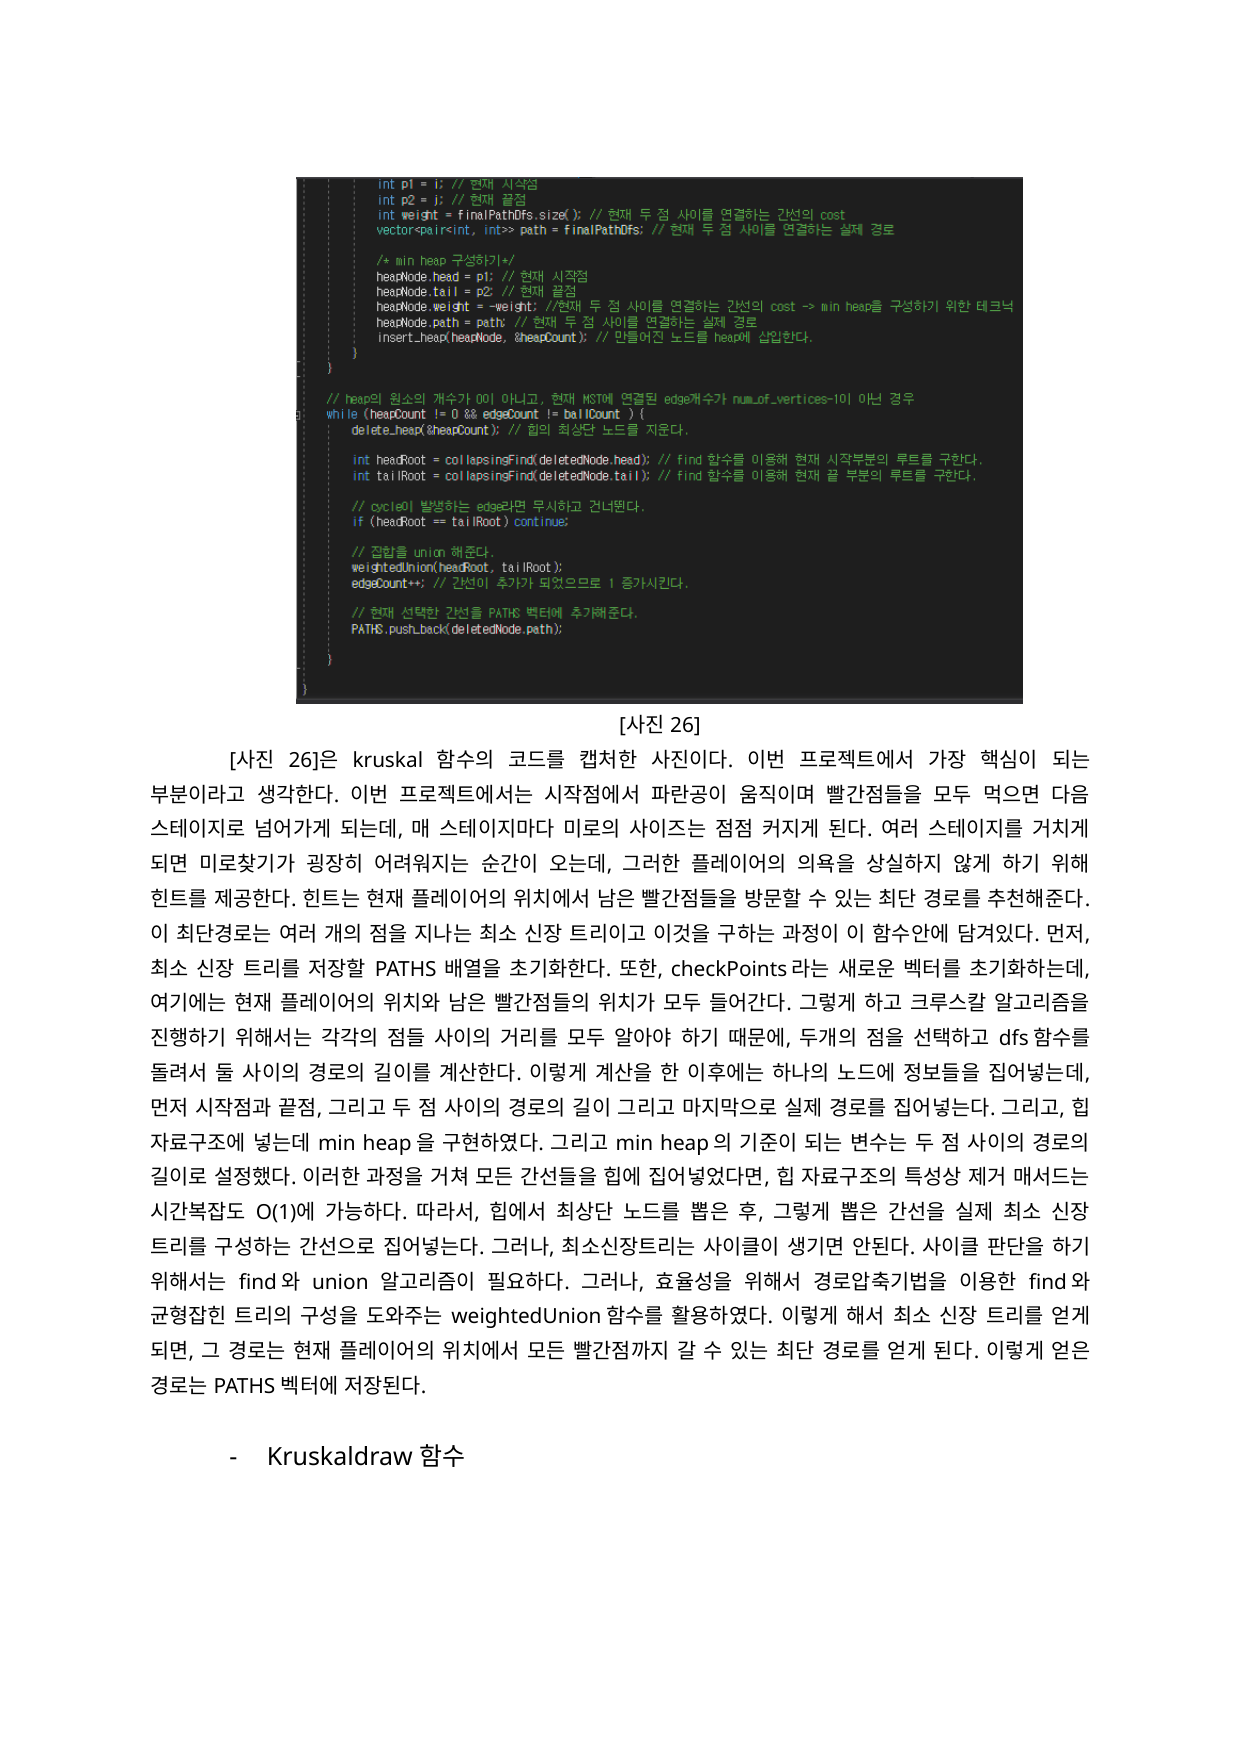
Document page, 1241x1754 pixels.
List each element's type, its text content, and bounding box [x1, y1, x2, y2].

picture [296, 177, 1023, 704]
text [사진 26] [150, 708, 1090, 738]
text [사진 26]은 kruskal 함수의 코드를 캡처한 사진이다. 이번 프로젝트에서 가장 핵심이 되는 부분이라고 생각한다. 이번 프로젝트에서는 시작점에서 파란공이 움직이며 빨간점들을 모두 먹으면 다음 스테이지로 넘어가게 되는데, 매 스테이지마다 미로의 사이즈는 점점 커지게 된다. 여러 스테이지를 거치게 되면 미로찾기가 굉장히 어려워지는 순간이 오는데, 그러한 플레이어의 의욕을 상실하지 않게 하기 위해 힌트를 제공한다. 힌트는 현재 플레이어의 위치에서 남은 빨간점들을 방문할 수 있는 최단 경로를 추천해준다. 이 최단경로는 여러 개의 점을 지나는 최소 신장 트리이고 이것을 구하는 과정이 이 함수안에 담겨있다. 먼저, 최소 신장 트리를 저장할 PATHS 배열을 초기화한다. 또한, checkPoints라는 새로운 벡터를 초기화하는데, 여기에는 현재 플레이어의 위치와 남은 빨간점들의 위치가 모두 들어간다. 그렇게 하고 크루스칼 알고리즘을 진행하기 위해서는 각각의 점들 사이의 거리를 모두 알아야 하기 때문에, 두개의 점을 선택하고 dfs함수를 돌려서 둘 사이의 경로의 길이를 계산한다. 이렇게 계산을 한 이후에는 하나의 노드에 정보들을 집어넣는데, 먼저 시작점과 끝점, 그리고 두 점 사이의 경로의 길이 그리고 마지막으로 실제 경로를 집어넣는다. 그리고, 힙 자료구조에 넣는데 min heap을 구현하였다. 그리고 min heap의 기준이 되는 변수는 두 점 사이의 경로의 길이로 설정했다. 이러한 과정을 거쳐 모든 간선들을 힙에 집어넣었다면, 힙 자료구조의 특성상 제거 매서드는 시간복잡도 O(1)에 가능하다. 따라서, 힙에서 최상단 노드를 뽑은 후, 그렇게 뽑은 간선을 실제 최소 신장 트리를 구성하는 간선으로 집어넣는다. 그러나, 최소신장트리는 사이클이 생기면 안된다. 사이클 판단을 하기 위해서는 find와 union 알고리즘이 필요하다. 그러나, 효율성을 위해서 경로압축기법을 이용한 find와 균형잡힌 트리의 구성을 도와주는 weightedUnion함수를 활용하였다. 이렇게 해서 최소 신장 트리를 얻게 되면, 그 경로는 현재 플레이어의 위치에서 모든 빨간점까지 갈 수 있는 최단 경로를 얻게 된다. 이렇게 얻은 경로는 PATHS 벡터에 저장된다. [150, 743, 1090, 1399]
list Kruskaldraw 함수 [229, 1437, 1090, 1473]
